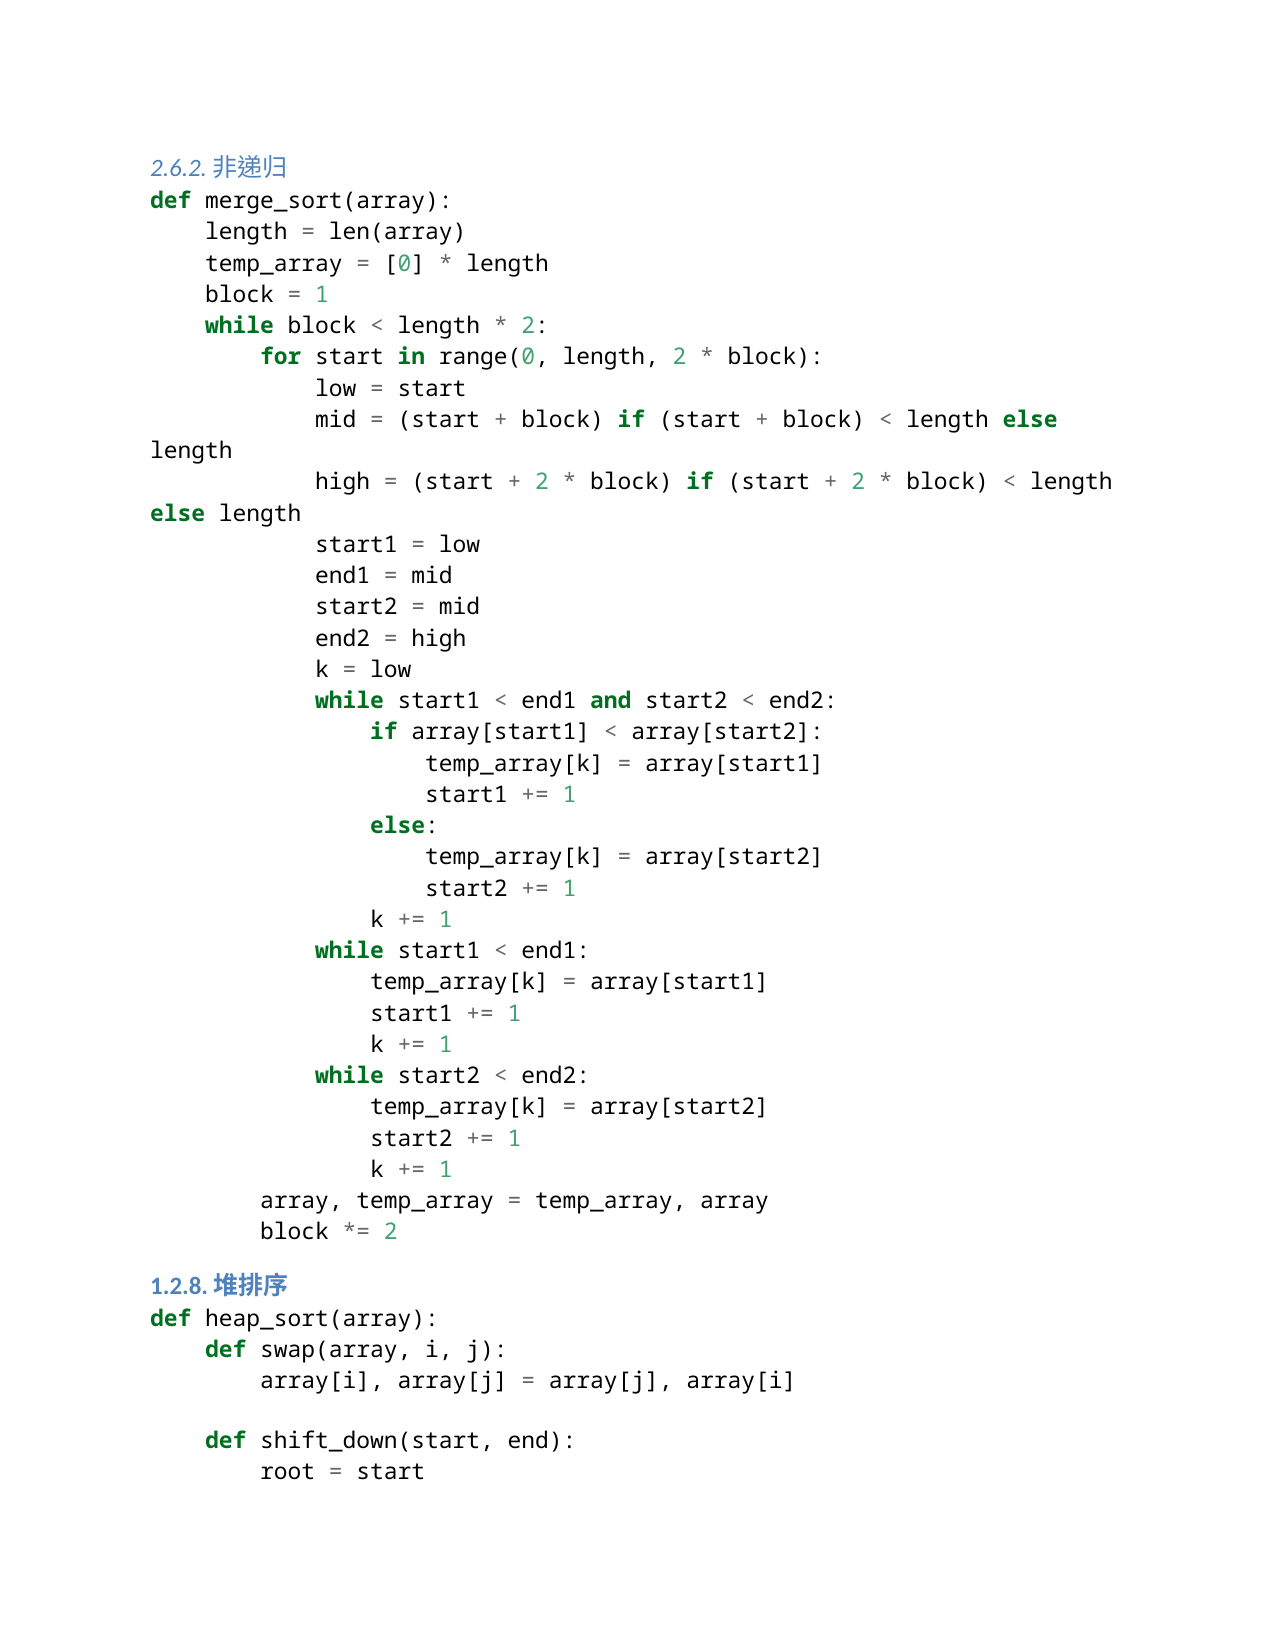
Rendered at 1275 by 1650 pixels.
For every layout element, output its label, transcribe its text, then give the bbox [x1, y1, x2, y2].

subtitle 1.2.8. 堆排序 [150, 1267, 1125, 1301]
text def merge_sort(array): length = len(array) temp_array = [0] * length block = 1 while block < length * 2: for start in range(0, length, 2 * block): low = start mid = (start + block) if (start + block) < length else length high = (start + 2 * block) if (start + 2 * block) < length else length start1 = low end1 = mid start2 = mid end2 = high k = low while start1 < end1 and start2 < end2: if array[start1] < array[start2]: temp_array[k] = array[start1] start1 += 1 else: temp_array[k] = array[start2] start2 += 1 k += 1 while start1 < end1: temp_array[k] = array[start1] start1 += 1 k += 1 while start2 < end2: temp_array[k] = array[start2] start2 += 1 k += 1 array, temp_array = temp_array, array block *= 2 [150, 184, 1125, 1247]
subtitle 2.6.2. 非递归 [150, 150, 1125, 184]
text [150, 1301, 1125, 1486]
